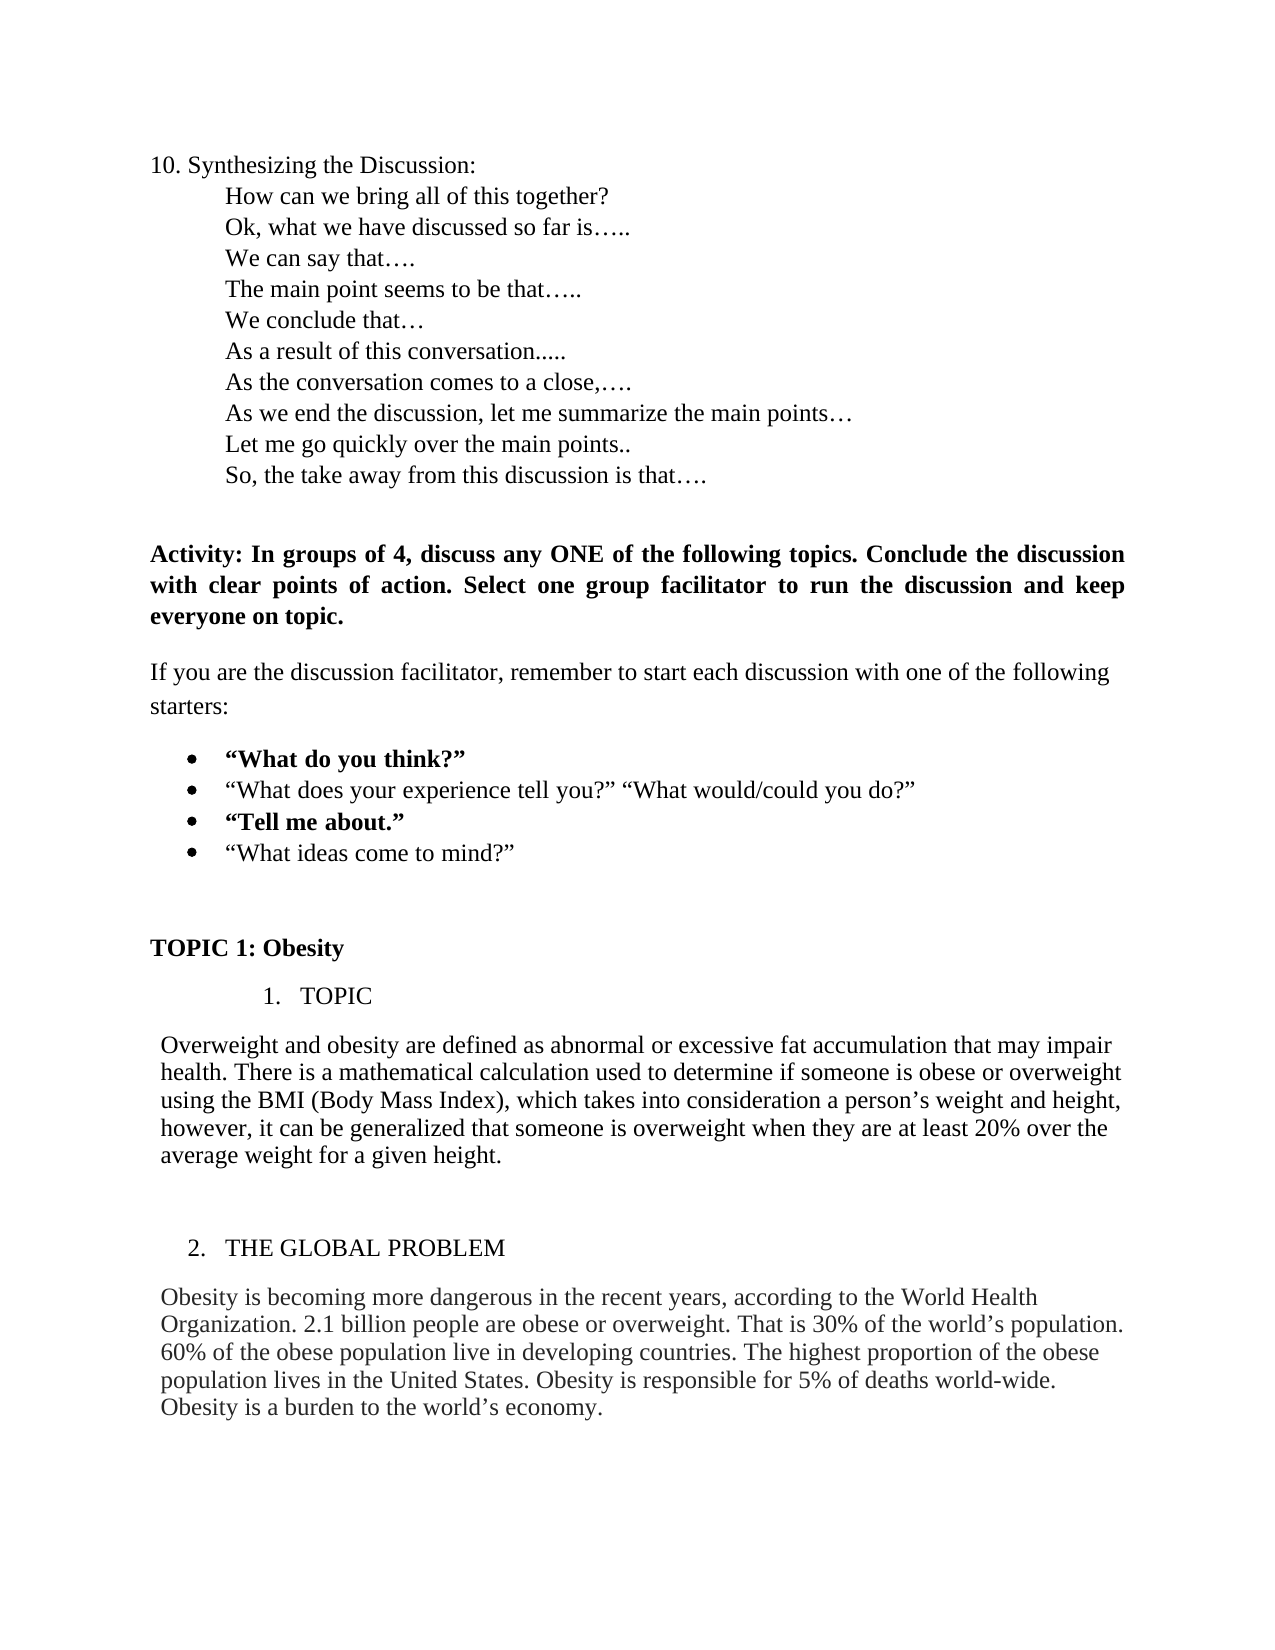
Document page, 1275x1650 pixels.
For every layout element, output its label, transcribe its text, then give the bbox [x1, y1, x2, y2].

list So, the take away from this discussion is that…. [225, 460, 1127, 489]
list As a result of this conversation..... [225, 336, 1127, 365]
list Ok, what we have discussed so far is….. [225, 212, 1127, 241]
list As we end the discussion, let me summarize the main points… [225, 398, 1127, 427]
list “What ideas come to mind?” [187, 838, 1127, 866]
list We can say that…. [225, 243, 1127, 272]
text Activity: In groups of 4, discuss any ONE of the following topics. Conclude the discussion with clear points of action. Select one group facilitator to run the discussion and keep everyone on topic. [150, 539, 1127, 630]
list As the conversation comes to a close,…. [225, 367, 1127, 396]
list We conclude that… [225, 305, 1127, 334]
list “Tell me about.” [187, 807, 1127, 835]
list The main point seems to be that….. [225, 274, 1127, 303]
subtitle If you are the discussion facilitator, remember to start each discussion with one of the following starters: [150, 657, 1127, 719]
list THE GLOBAL PROBLEM [187, 1233, 1127, 1262]
text TOPIC 1: Obesity [150, 933, 1127, 962]
text Overweight and obesity are defined as abnormal or excessive fat accumulation that may impair health. There is a mathematical calculation used to determine if someone is obese or overweight using the BMI (Body Mass Index), which takes into consideration a person’s weight and height, however, it can be generalized that someone is overweight when they are at least 20% over the average weight for a given height. [160, 1031, 1125, 1169]
list TOPIC [262, 981, 1127, 1009]
list How can we bring all of this together? [225, 181, 1127, 210]
list “What does your experience tell you?” “What would/could you do?” [187, 776, 1127, 804]
list “What do you think?” [187, 744, 1127, 773]
list Let me go quickly over the main points.. [225, 429, 1127, 458]
list Synthesizing the Discussion: [150, 150, 1127, 179]
text Obesity is becoming more dangerous in the recent years, according to the World Health Organization. 2.1 billion people are obese or overweight. That is 30% of the world’s population. 60% of the obese population live in developing countries. The highest proportion of the obese population lives in the United States. Obesity is responsible for 5% of deaths world-wide. Obesity is a burden to the world’s economy. [160, 1283, 1127, 1421]
